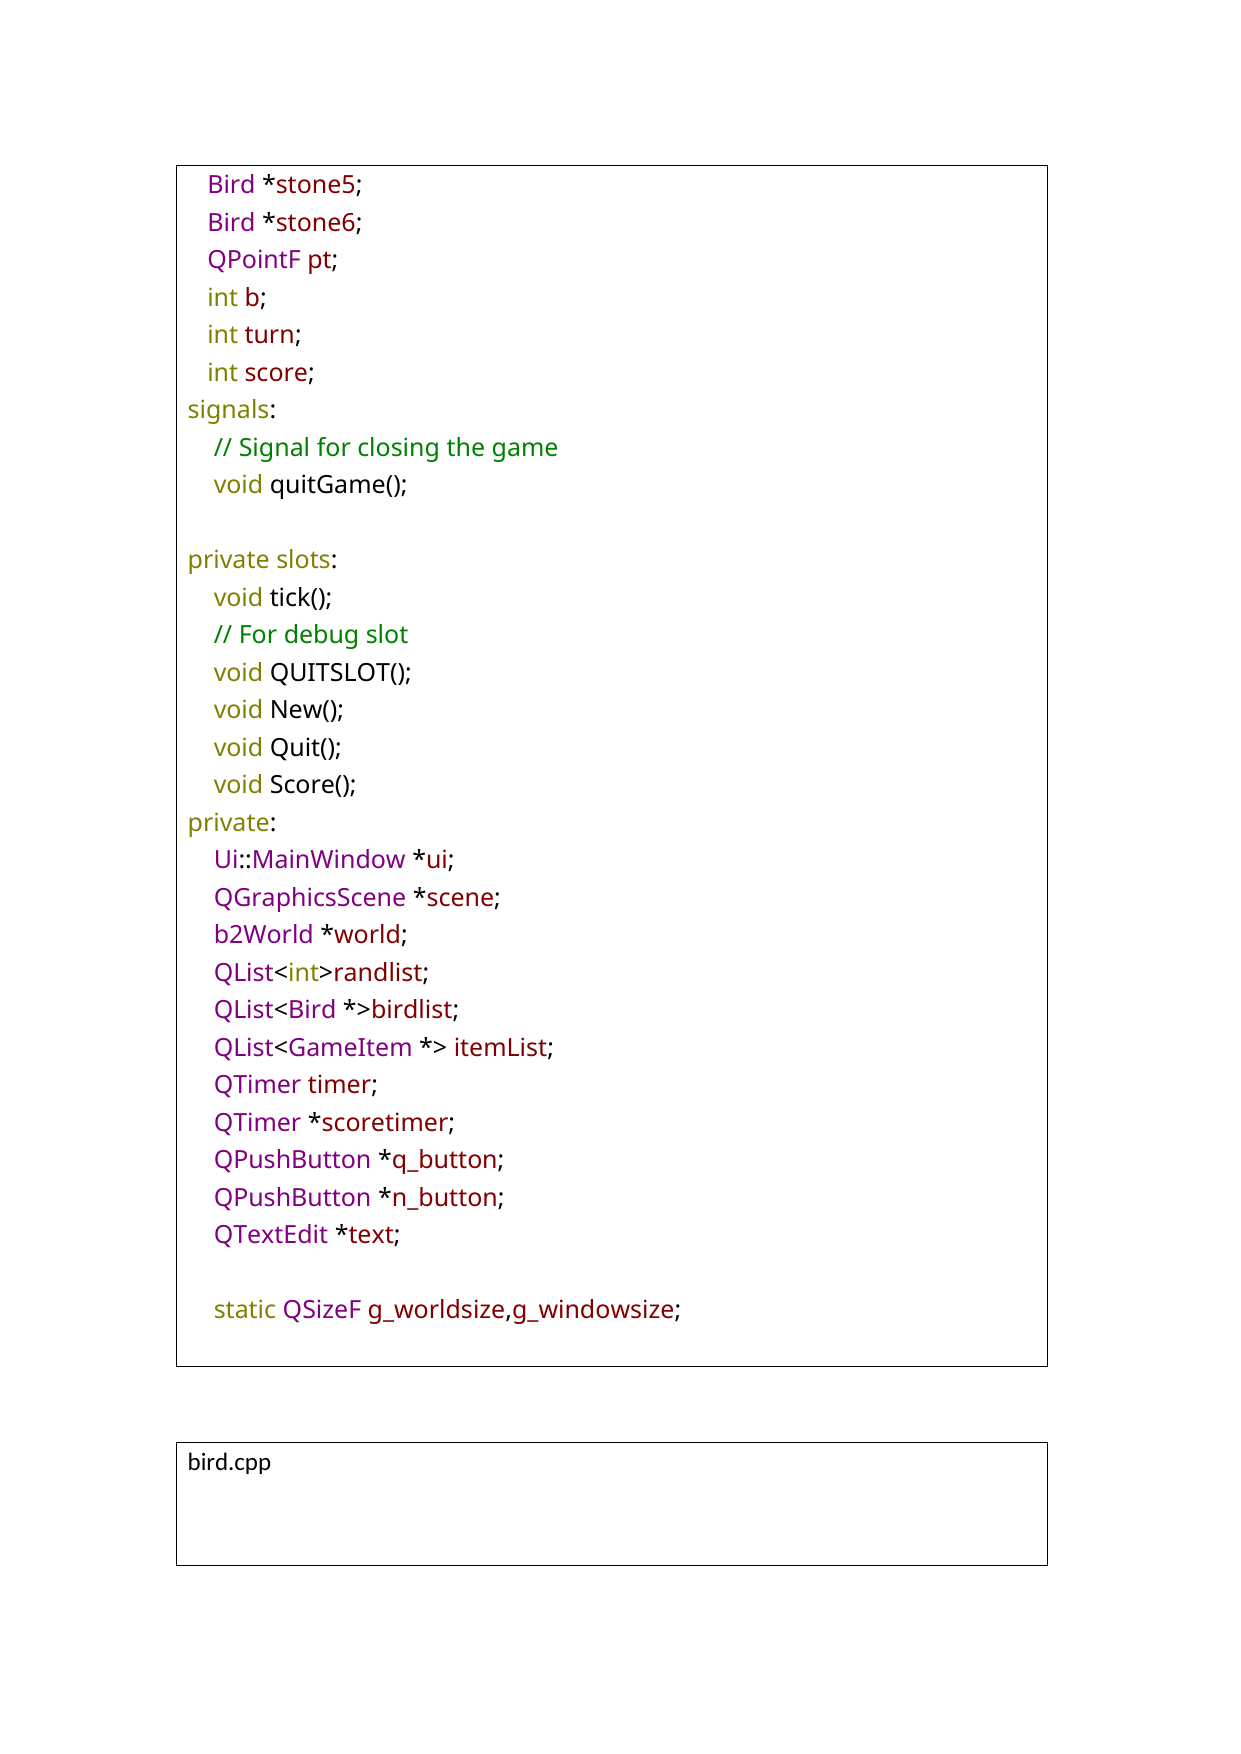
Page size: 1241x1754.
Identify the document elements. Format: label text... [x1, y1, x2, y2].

table_header bird.cpp [177, 1443, 1047, 1564]
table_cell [177, 166, 1047, 1366]
